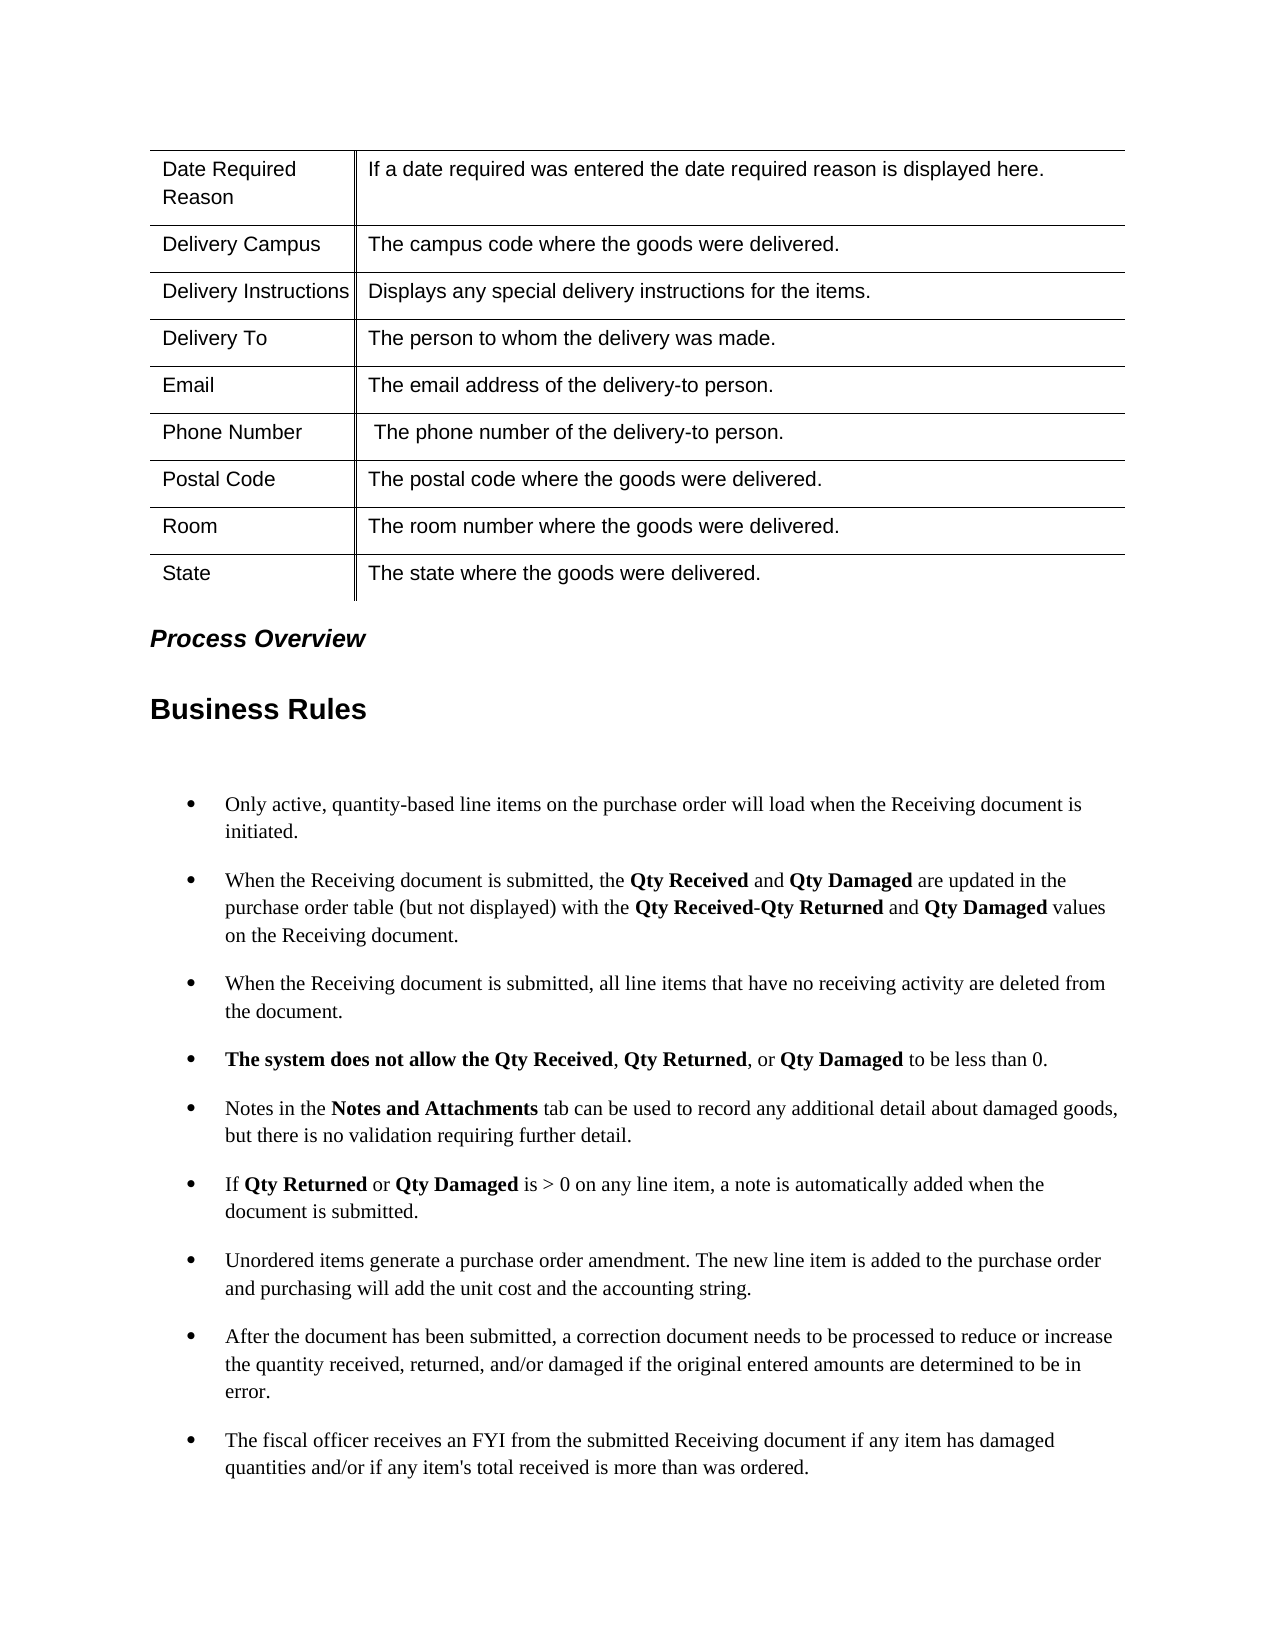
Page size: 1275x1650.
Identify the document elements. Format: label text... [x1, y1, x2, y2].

table_cell If a date required was entered the date required reason is displayed here. [357, 151, 1125, 224]
text The system does not allow the Qty Received, Qty Returned, or Qty Damaged to be less than 0. [187, 1047, 1125, 1071]
table_cell The campus code where the goods were delivered. [357, 226, 1125, 272]
text Only active, quantity-based line items on the purchase order will load when the Receiving document is initiated. [187, 792, 1125, 843]
table_cell The email address of the delivery-to person. [357, 367, 1125, 413]
table_cell The phone number of the delivery-to person. [357, 414, 1125, 460]
table_cell Room [150, 508, 354, 554]
text After the document has been submitted, a correction document needs to be processed to reduce or increase the quantity received, returned, and/or damaged if the original entered amounts are determined to be in error. [187, 1324, 1125, 1403]
text If Qty Returned or Qty Damaged is > 0 on any line item, a note is automatically added when the document is submitted. [187, 1172, 1125, 1223]
table_cell Date Required Reason [150, 151, 354, 224]
table_cell State [150, 555, 354, 601]
text Unordered items generate a purchase order amendment. The new line item is added to the purchase order and purchasing will add the unit cost and the accounting string. [187, 1248, 1125, 1299]
table_cell The person to whom the delivery was made. [357, 320, 1125, 366]
subtitle Business Rules [150, 692, 1125, 726]
table_cell Delivery To [150, 320, 354, 366]
table_cell The state where the goods were delivered. [357, 555, 1125, 601]
text The fiscal officer receives an FYI from the submitted Receiving document if any item has damaged quantities and/or if any item's total received is more than was ordered. [187, 1428, 1125, 1479]
table_cell Email [150, 367, 354, 413]
table_cell Postal Code [150, 461, 354, 507]
text When the Receiving document is submitted, all line items that have no receiving activity are deleted from the document. [187, 971, 1125, 1023]
table_cell The postal code where the goods were delivered. [357, 461, 1125, 507]
table_cell Delivery Campus [150, 226, 354, 272]
text When the Receiving document is submitted, the Qty Received and Qty Damaged are updated in the purchase order table (but not displayed) with the Qty Received-Qty Returned and Qty Damaged values on the Receiving document. [187, 868, 1125, 947]
text Notes in the Notes and Attachments tab can be used to record any additional detail about damaged goods, but there is no validation requiring further detail. [187, 1096, 1125, 1147]
table_cell Phone Number [150, 414, 354, 460]
table_cell Displays any special delivery instructions for the items. [357, 273, 1125, 319]
table_cell Delivery Instructions [150, 273, 354, 319]
table_cell The room number where the goods were delivered. [357, 508, 1125, 554]
subtitle Process Overview [150, 624, 1125, 652]
